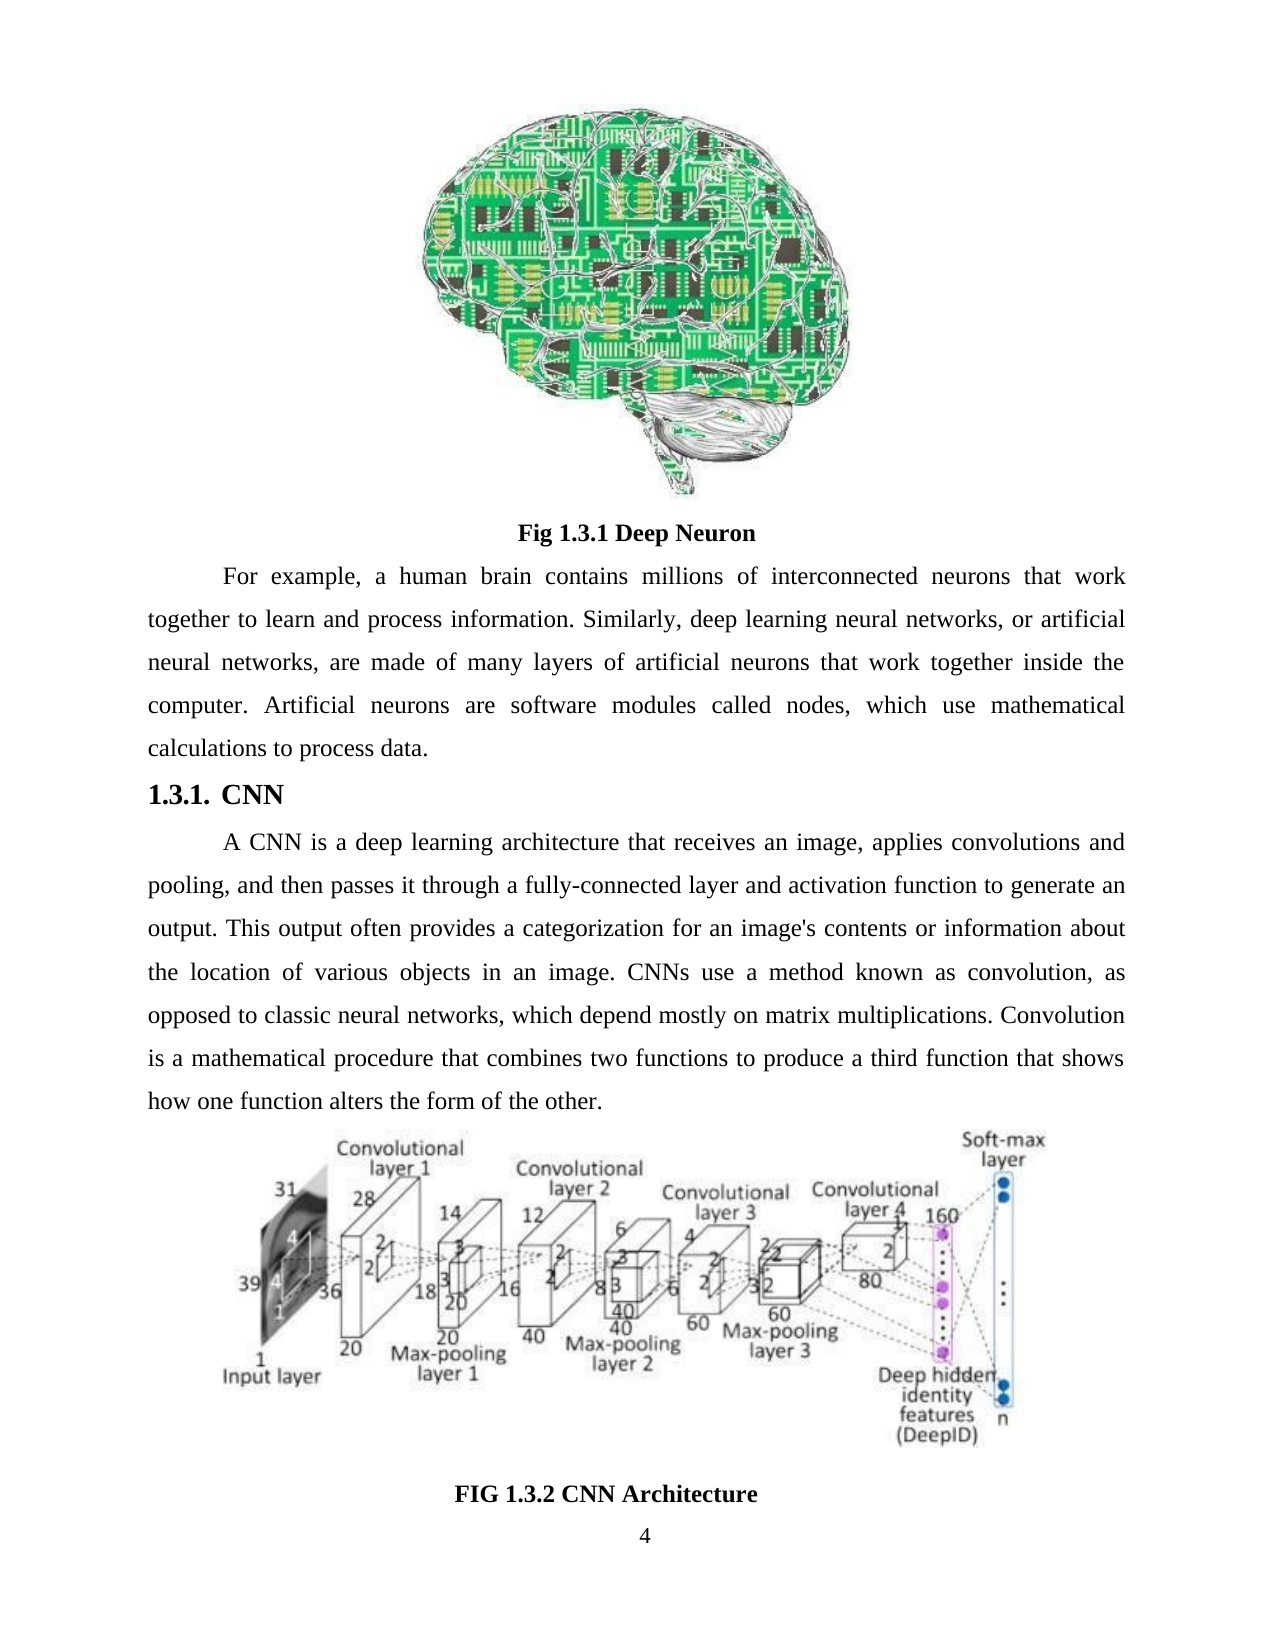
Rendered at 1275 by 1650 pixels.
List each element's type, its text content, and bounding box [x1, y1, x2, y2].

picture [415, 104, 855, 502]
text A CNN is a deep learning architecture that receives an image, applies convolutions and pooling, and then passes it through a fully-connected layer and activation function to generate an output. This output often provides a categorization for an image's contents or information about the location of various objects in an image. CNNs use a method known as convolution, as opposed to classic neural networks, which depend mostly on matrix multiplications. Convolution is a mathematical procedure that combines two functions to produce a third function that shows how one function alters the form of the other. [148, 827, 1126, 1115]
picture [222, 1129, 1047, 1448]
subtitle FIG 1.3.2 CNN Architecture [454, 1479, 1164, 1508]
subtitle CNN [148, 777, 1164, 810]
text For example, a human brain contains millions of interconnected neurons that work together to learn and process information. Similarly, deep learning neural networks, or artificial neural networks, are made of many layers of artificial neurons that work together inside the computer. Artificial neurons are software modules called nodes, which use mathematical calculations to process data. [148, 561, 1126, 762]
subtitle Fig 1.3.1 Deep Neuron [518, 518, 1164, 547]
